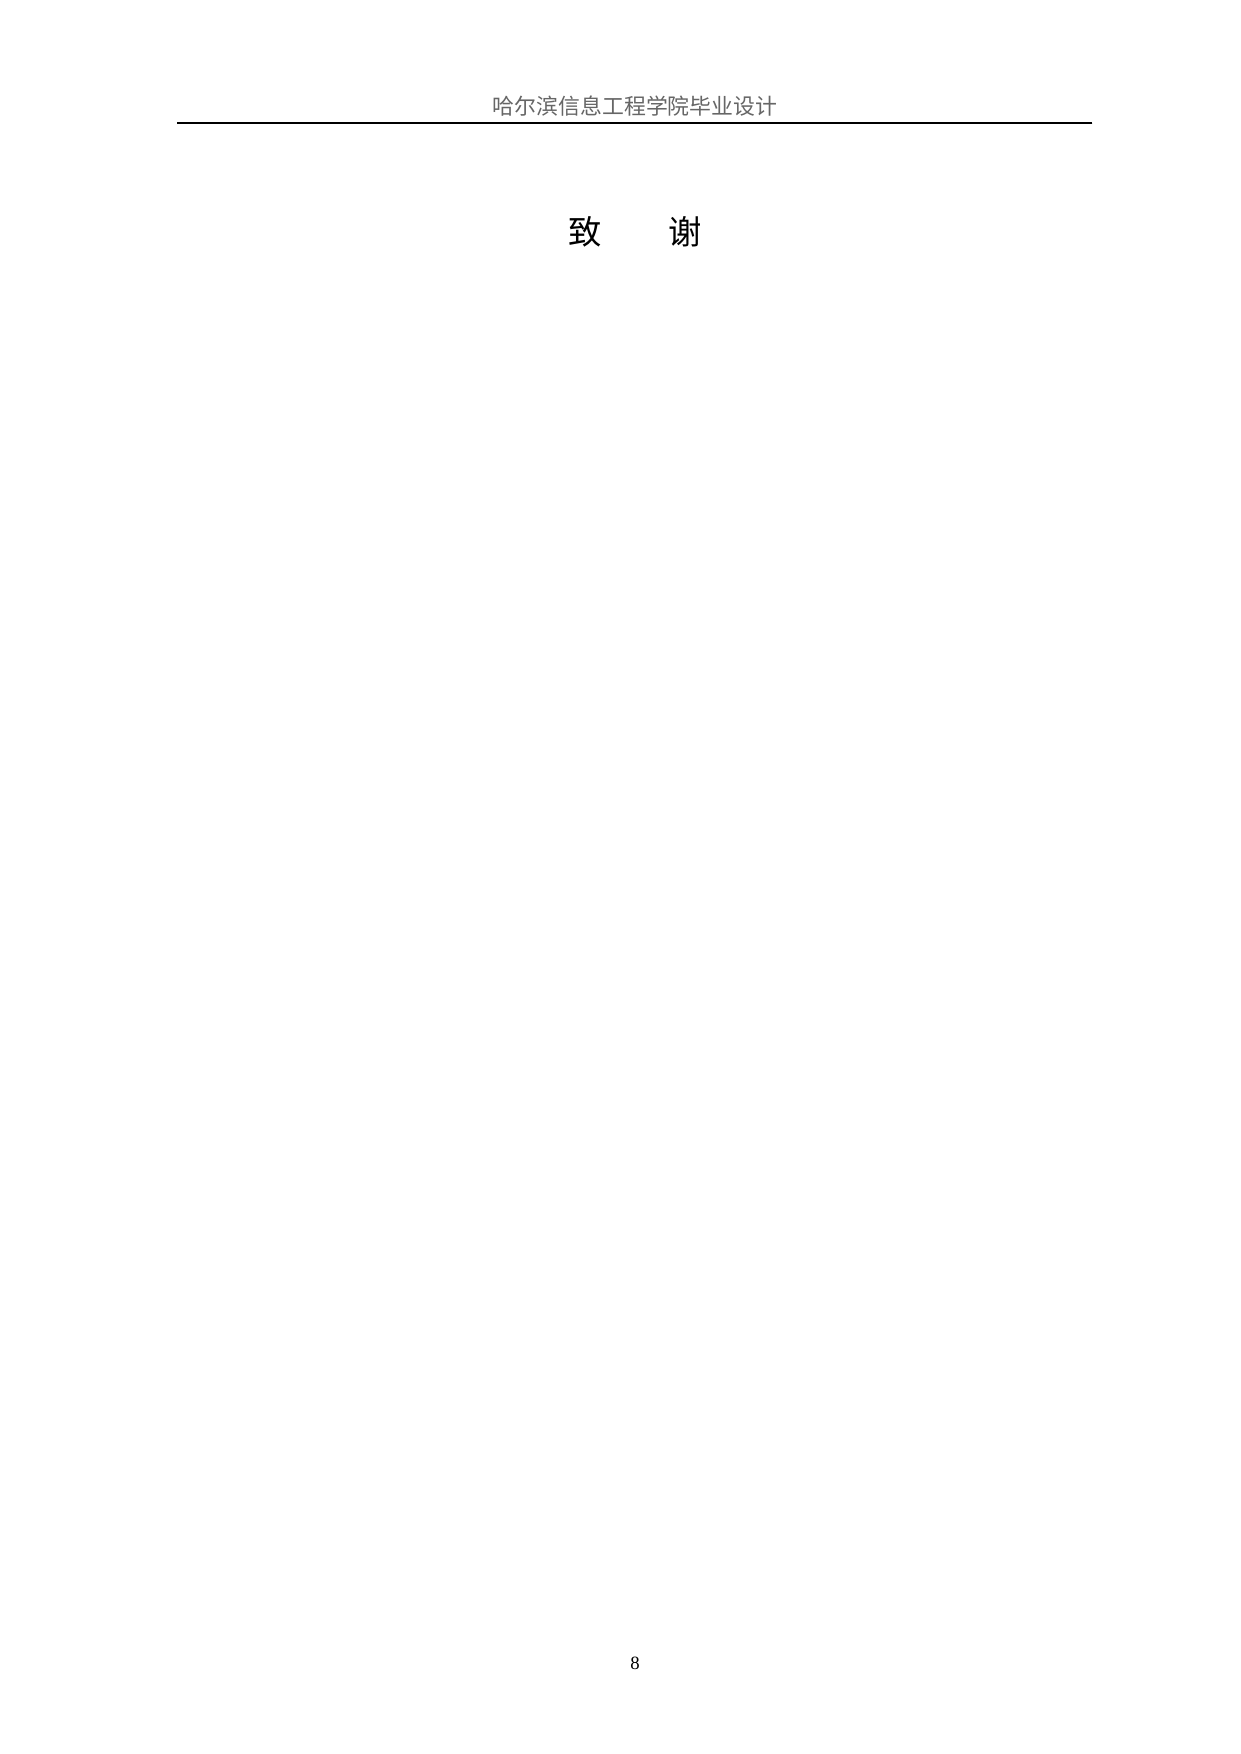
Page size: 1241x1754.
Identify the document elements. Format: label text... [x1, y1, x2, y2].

subtitle 致 谢 [177, 197, 1092, 262]
